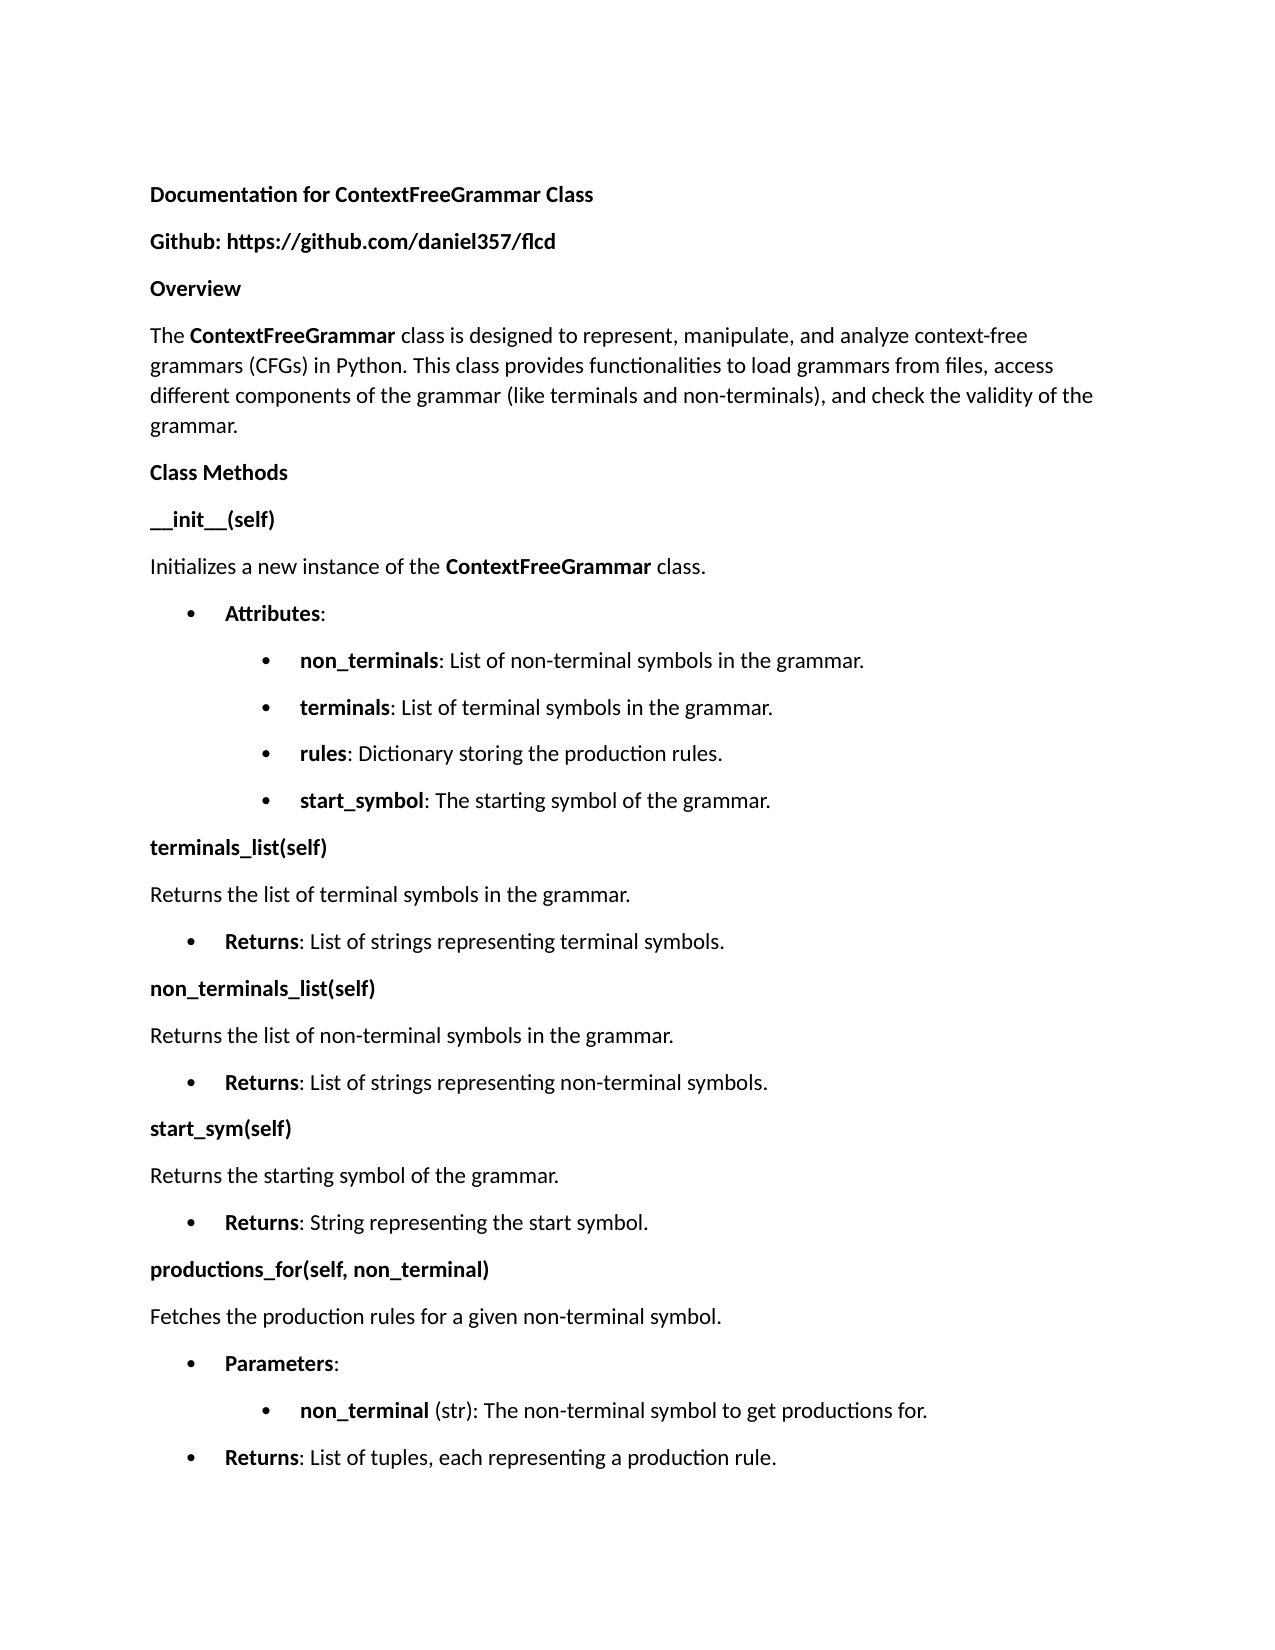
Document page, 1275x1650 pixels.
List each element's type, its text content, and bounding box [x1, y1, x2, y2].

list Returns: List of tuples, each representing a production rule. [187, 1443, 1125, 1471]
text __init__(self) [150, 505, 1125, 533]
list non_terminal (str): The non-terminal symbol to get productions for. [262, 1396, 1125, 1424]
list Parameters: [187, 1349, 1125, 1377]
text productions_for(self, non_terminal) [150, 1255, 1125, 1283]
text Github: https://github.com/daniel357/flcd [150, 227, 1125, 255]
text Fetches the production rules for a given non-terminal symbol. [150, 1302, 1125, 1330]
list start_symbol: The starting symbol of the grammar. [262, 786, 1125, 814]
list non_terminals: List of non-terminal symbols in the grammar. [262, 646, 1125, 674]
text terminals_list(self) [150, 833, 1125, 861]
text Documentation for ContextFreeGrammar Class [150, 150, 1125, 208]
text Returns the list of terminal symbols in the grammar. [150, 880, 1125, 908]
list Attributes: [187, 599, 1125, 627]
list Returns: List of strings representing non-terminal symbols. [187, 1068, 1125, 1096]
list rules: Dictionary storing the production rules. [262, 739, 1125, 768]
list Returns: List of strings representing terminal symbols. [187, 927, 1125, 955]
text Class Methods [150, 458, 1125, 486]
text start_sym(self) [150, 1114, 1125, 1143]
list terminals: List of terminal symbols in the grammar. [262, 693, 1125, 721]
text The ContextFreeGrammar class is designed to represent, manipulate, and analyze context-free grammars (CFGs) in Python. This class provides functionalities to load grammars from files, access different components of the grammar (like terminals and non-terminals), and check the validity of the grammar. [150, 321, 1125, 439]
list Returns: String representing the start symbol. [187, 1208, 1125, 1236]
text Overview [150, 274, 1125, 302]
text non_terminals_list(self) [150, 974, 1125, 1002]
text Returns the starting symbol of the grammar. [150, 1161, 1125, 1189]
text Returns the list of non-terminal symbols in the grammar. [150, 1021, 1125, 1049]
text Initializes a new instance of the ContextFreeGrammar class. [150, 552, 1125, 580]
